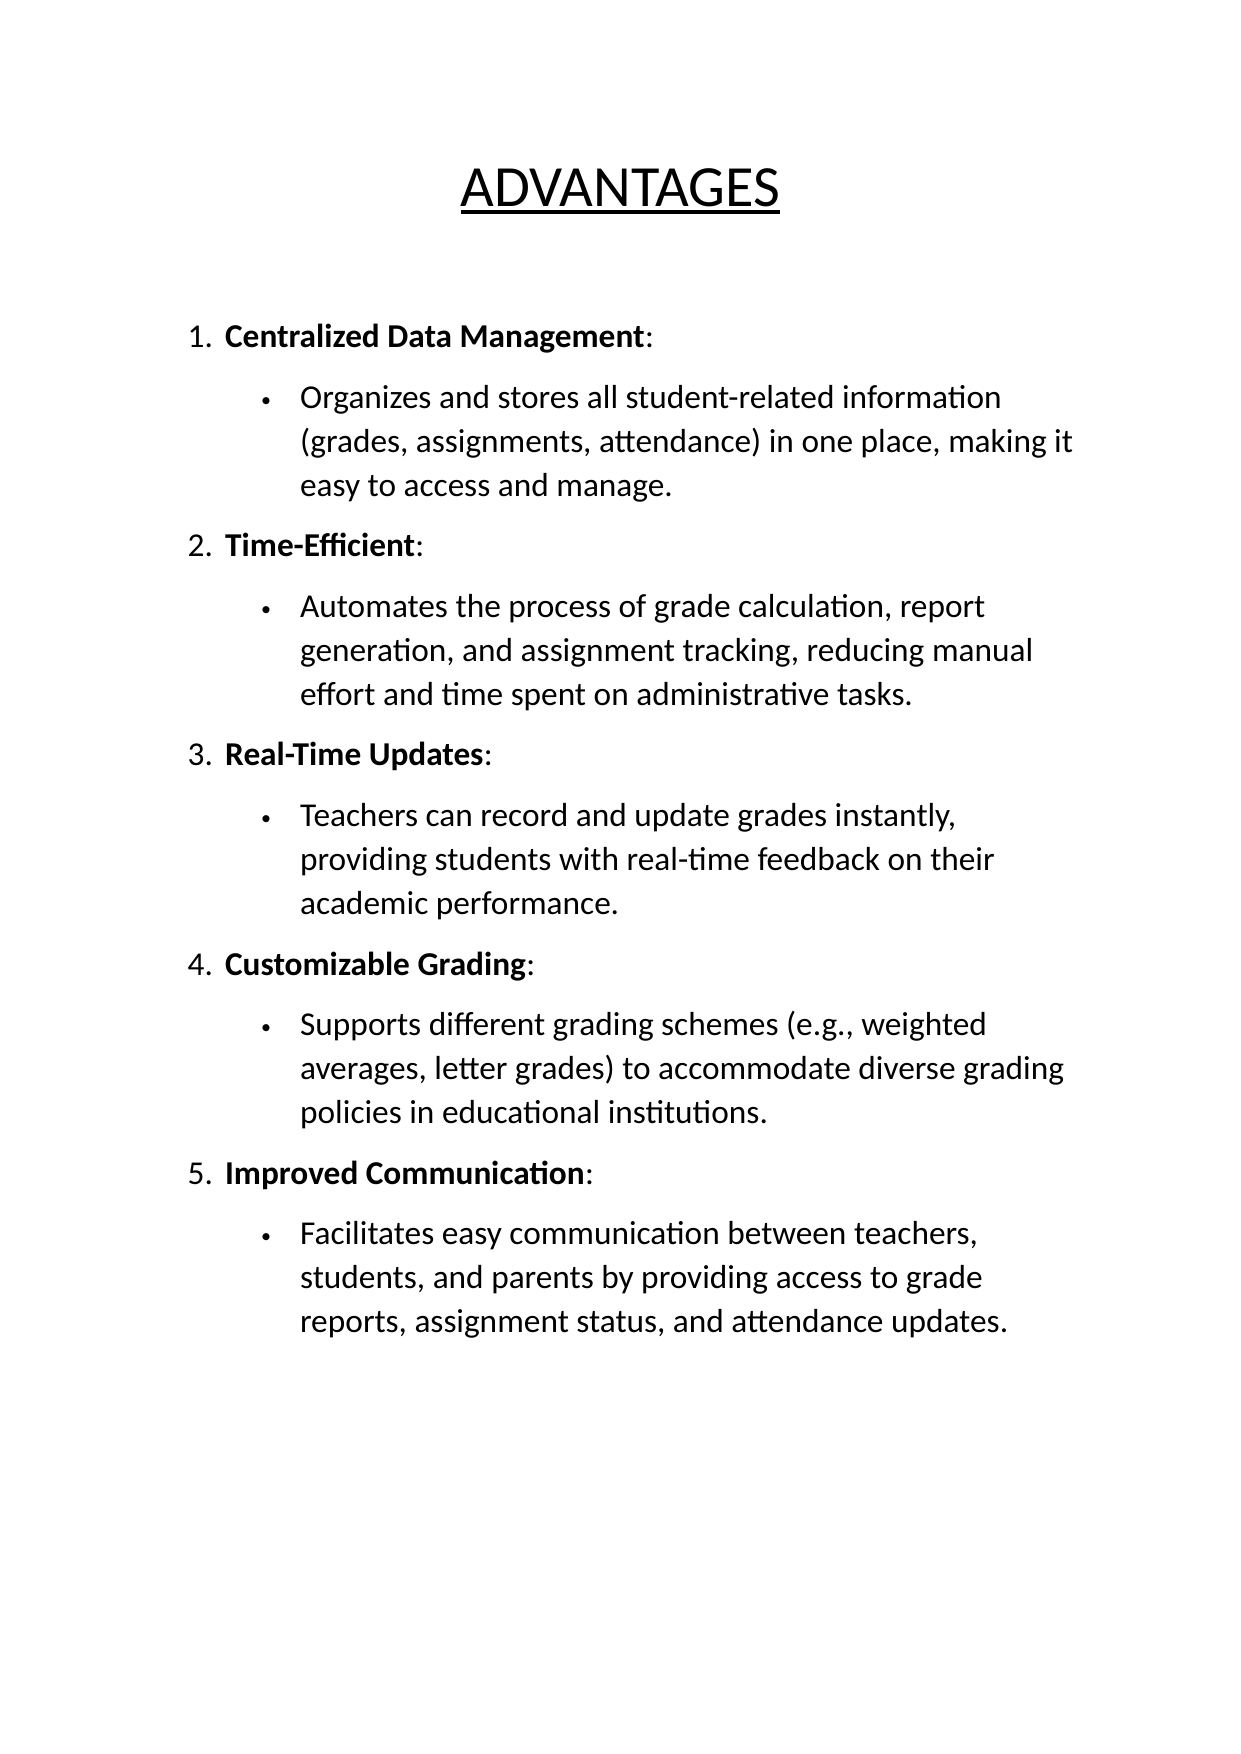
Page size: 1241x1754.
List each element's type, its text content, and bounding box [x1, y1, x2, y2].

list Improved Communication: [187, 1152, 1090, 1192]
list Organizes and stores all student-related information (grades, assignments, attendance) in one place, making it easy to access and manage. [262, 376, 1090, 504]
list Facilitates easy communication between teachers, students, and parents by providing access to grade reports, assignment status, and attendance updates. [262, 1212, 1090, 1341]
text ADVANTAGES [150, 150, 1090, 221]
list Centralized Data Management: [187, 315, 1090, 356]
list Supports different grading schemes (e.g., weighted averages, letter grades) to accommodate diverse grading policies in educational institutions. [262, 1003, 1090, 1132]
list Time-Efficient: [187, 524, 1090, 565]
list Automates the process of grade calculation, report generation, and assignment tracking, reducing manual effort and time spent on administrative tasks. [262, 585, 1090, 713]
list Teachers can record and update grades instantly, providing students with real-time feedback on their academic performance. [262, 794, 1090, 923]
list Customizable Grading: [187, 943, 1090, 983]
list Real-Time Updates: [187, 733, 1090, 774]
